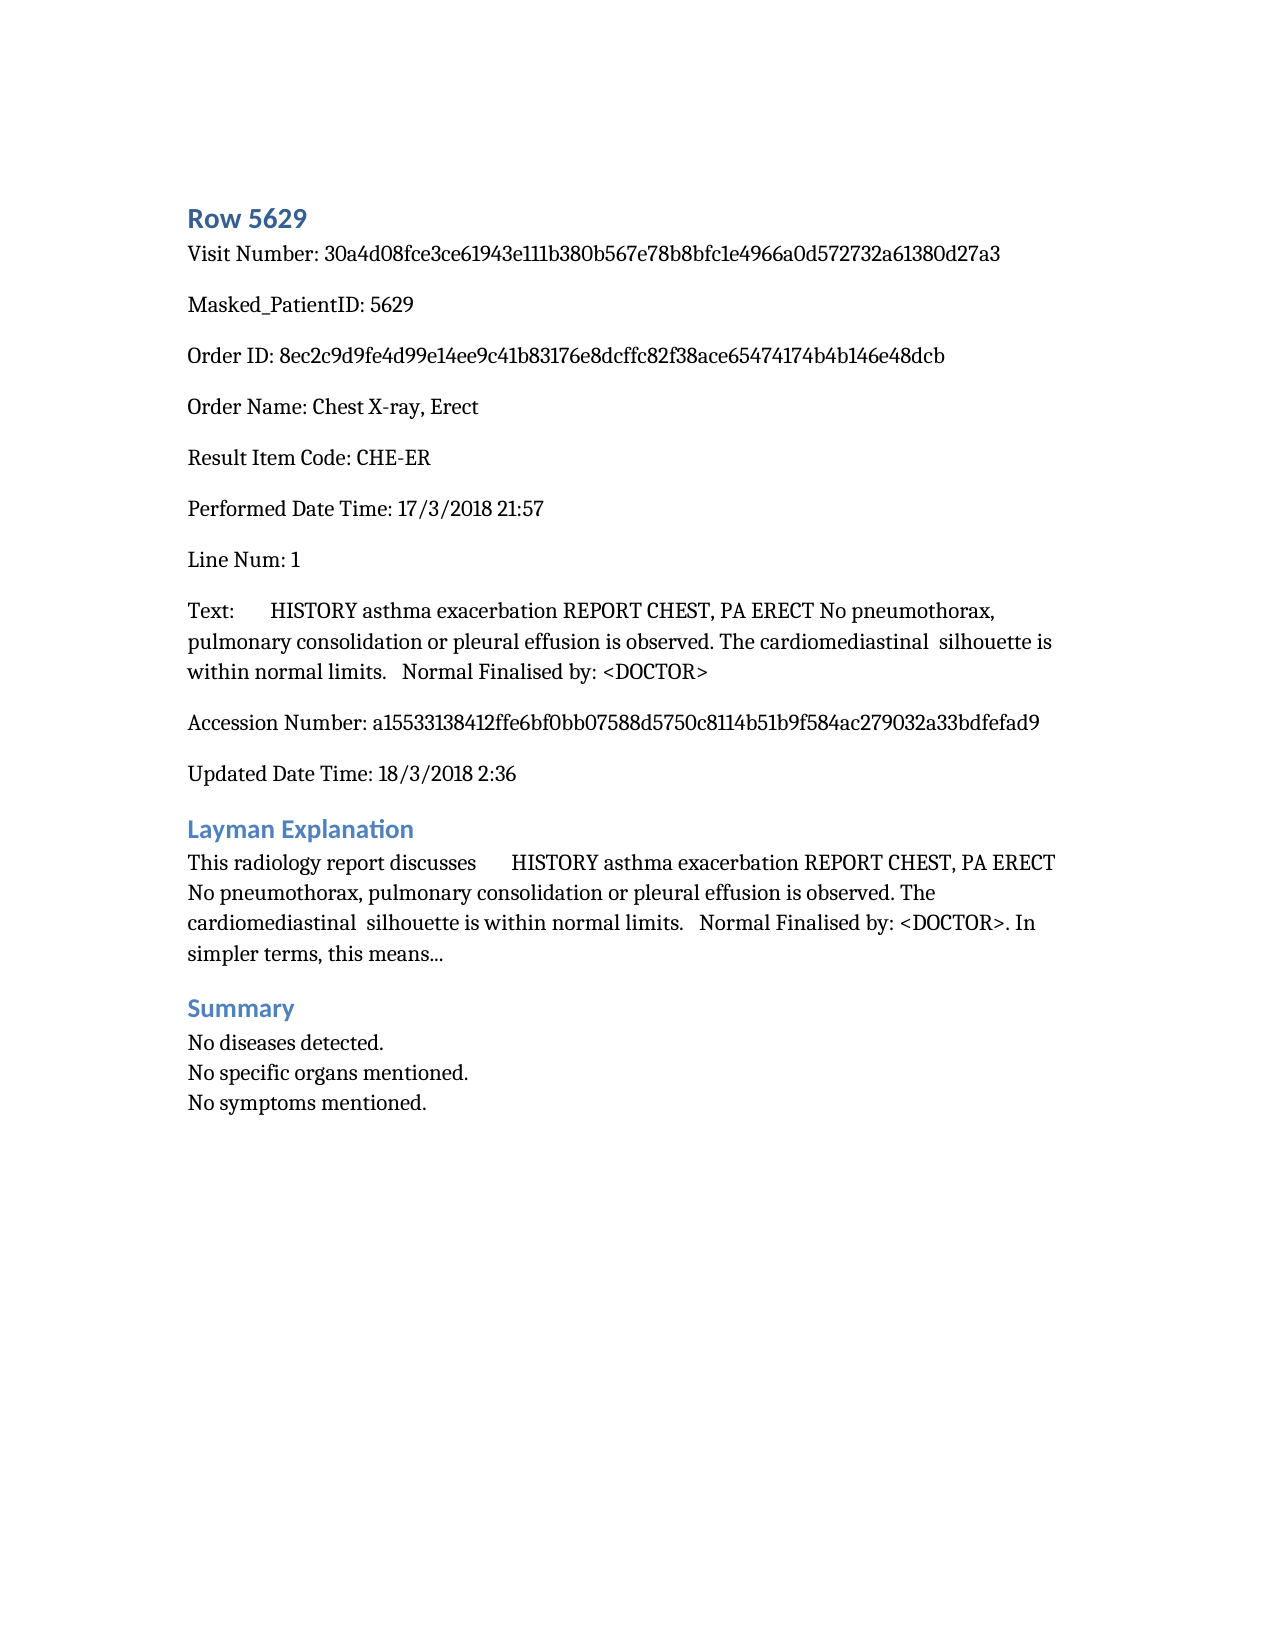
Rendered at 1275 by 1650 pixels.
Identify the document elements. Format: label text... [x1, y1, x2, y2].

text Updated Date Time: 18/3/2018 2:36 [187, 761, 1087, 787]
subtitle Summary [187, 991, 1087, 1024]
text Order ID: 8ec2c9d9fe4d99e14ee9c41b83176e8dcffc82f38ace65474174b4b146e48dcb [187, 343, 1087, 369]
text Order Name: Chest X-ray, Erect [187, 394, 1087, 420]
text No diseases detected. No specific organs mentioned. No symptoms mentioned. [187, 1029, 1087, 1116]
text Text: HISTORY asthma exacerbation REPORT CHEST, PA ERECT No pneumothorax, pulmonary consolidation or pleural effusion is observed. The cardiomediastinal silhouette is within normal limits. Normal Finalised by: <DOCTOR> [187, 598, 1087, 685]
subtitle Row 5629 [187, 200, 1087, 236]
text Accession Number: a15533138412ffe6bf0bb07588d5750c8114b51b9f584ac279032a33bdfefad9 [187, 710, 1087, 736]
subtitle Layman Explanation [187, 812, 1087, 845]
text Performed Date Time: 17/3/2018 21:57 [187, 496, 1087, 522]
text Result Item Code: CHE-ER [187, 445, 1087, 471]
text Visit Number: 30a4d08fce3ce61943e111b380b567e78b8bfc1e4966a0d572732a61380d27a3 [187, 241, 1087, 267]
text Masked_PatientID: 5629 [187, 292, 1087, 318]
text This radiology report discusses HISTORY asthma exacerbation REPORT CHEST, PA ERECT No pneumothorax, pulmonary consolidation or pleural effusion is observed. The cardiomediastinal silhouette is within normal limits. Normal Finalised by: <DOCTOR>. In simpler terms, this means... [187, 850, 1087, 967]
text Line Num: 1 [187, 547, 1087, 573]
